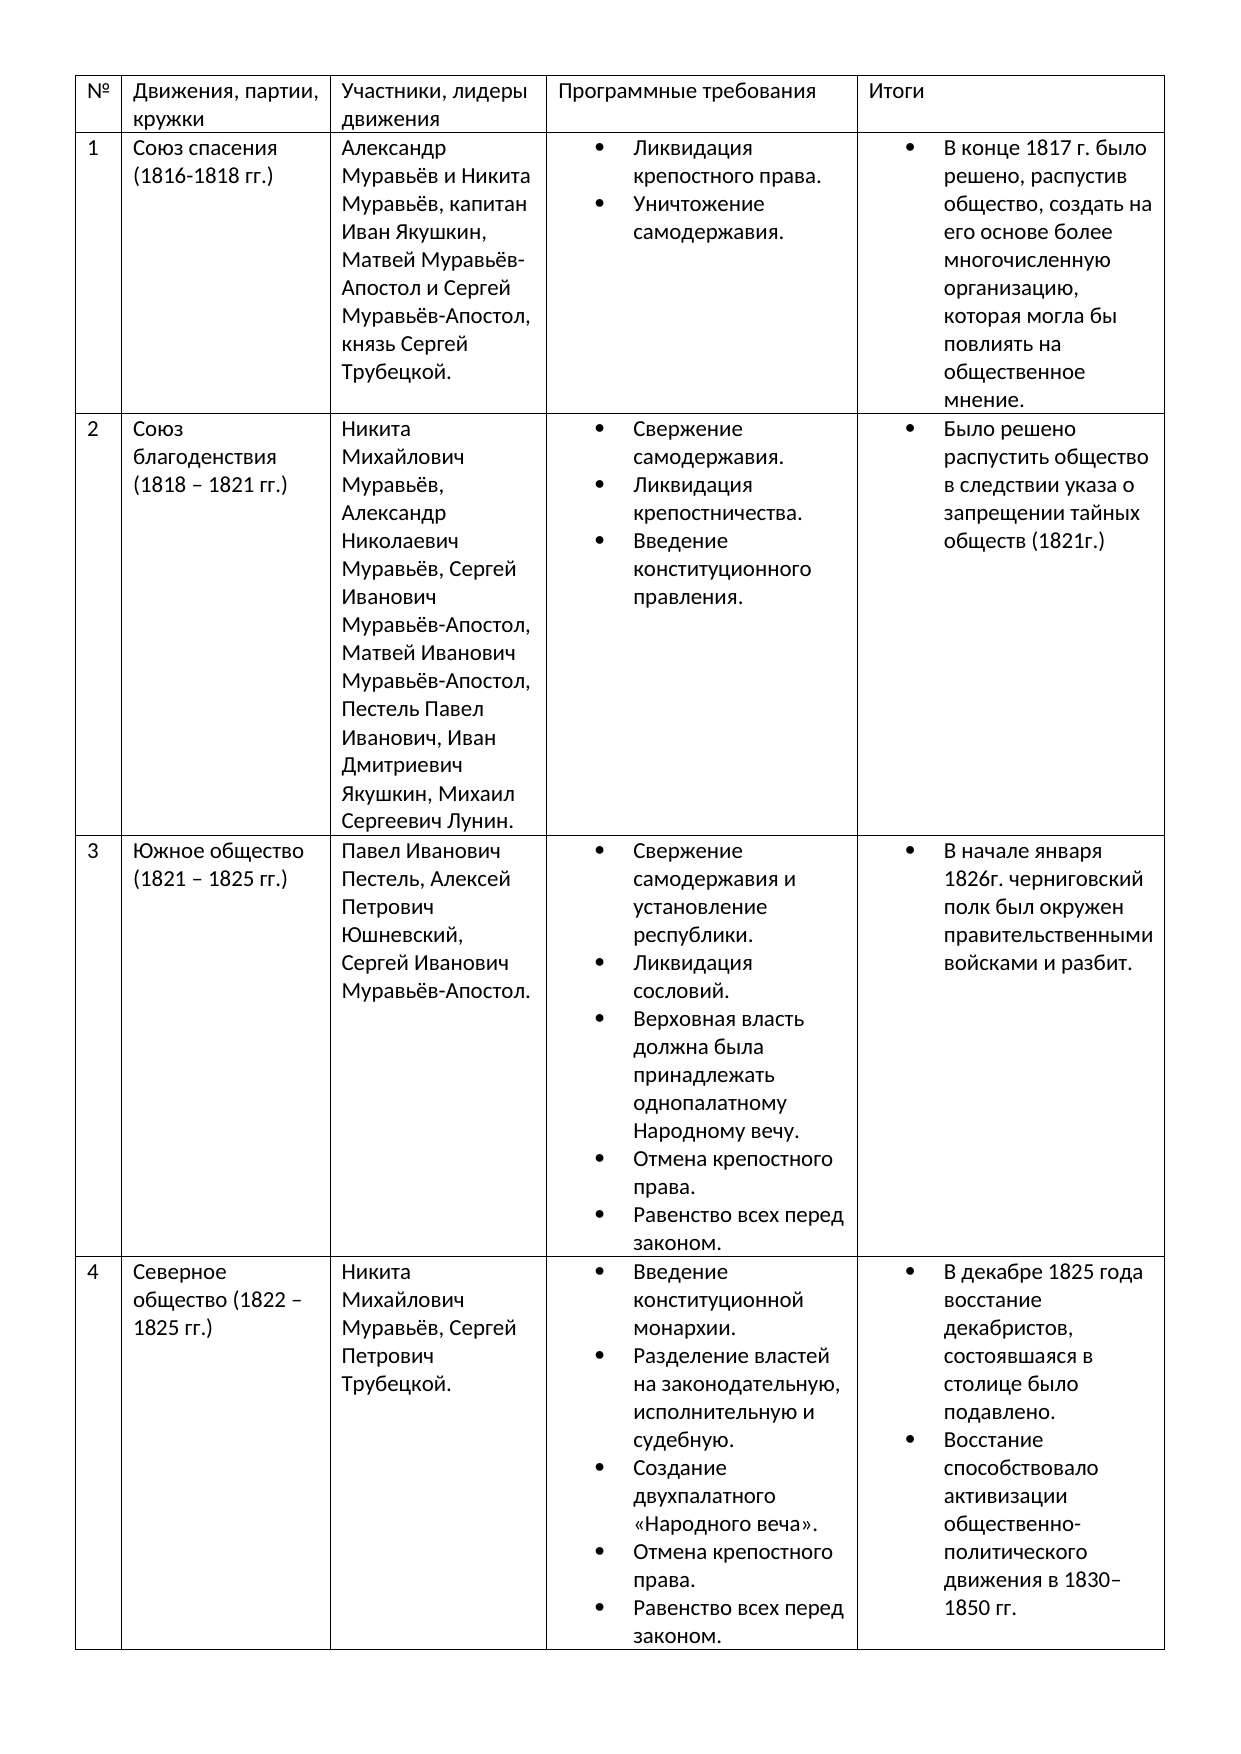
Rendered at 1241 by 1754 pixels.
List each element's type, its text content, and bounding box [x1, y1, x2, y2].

table_cell Никита Михайлович Муравьёв, Александр Николаевич Муравьёв, Сергей Иванович Муравьёв-Апостол, Матвей Иванович Муравьёв-Апостол, Пестель Павел Иванович, Иван Дмитриевич Якушкин, Михаил Сергеевич Лунин. [331, 414, 546, 835]
table_cell Свержение самодержавия и установление республики. Ликвидация сословий. Верховная власть должна была принадлежать однопалатному Народному вечу. Отмена крепостного права. Равенство всех перед законом. [547, 836, 857, 1256]
table_header № [76, 76, 121, 132]
table_cell 4 [76, 1257, 121, 1649]
table_cell Ликвидация крепостного права. Уничтожение самодержавия. [547, 133, 857, 413]
table_cell Александр Муравьёв и Никита Муравьёв, капитан Иван Якушкин, Матвей Муравьёв-Апостол и Сергей Муравьёв-Апостол, князь Сергей Трубецкой. [331, 133, 546, 413]
table_cell Было решено распустить общество в следствии указа о запрещении тайных обществ (1821г.) [858, 414, 1164, 835]
table_cell Союз благоденствия (1818 – 1821 гг.) [122, 414, 330, 835]
table_cell В конце 1817 г. было решено, распустив общество, создать на его основе более многочисленную организацию, которая могла бы повлиять на общественное мнение. [858, 133, 1164, 413]
table_cell Союз спасения (1816-1818 гг.) [122, 133, 330, 413]
table_header Программные требования [547, 76, 857, 132]
table_cell Северное общество (1822 – 1825 гг.) [122, 1257, 330, 1649]
table_header Участники, лидеры движения [331, 76, 546, 132]
table_cell Павел Иванович Пестель, Алексей Петрович Юшневский, Сергей Иванович Муравьёв-Апостол. [331, 836, 546, 1256]
table_cell В начале января 1826г. черниговский полк был окружен правительственными войсками и разбит. [858, 836, 1164, 1256]
table_cell 2 [76, 414, 121, 835]
table_header Итоги [858, 76, 1164, 132]
table_cell 3 [76, 836, 121, 1256]
table_cell Введение конституционной монархии. Разделение властей на законодательную, исполнительную и судебную. Создание двухпалатного «Народного веча». Отмена крепостного права. Равенство всех перед законом. [547, 1257, 857, 1649]
table_cell Южное общество (1821 – 1825 гг.) [122, 836, 330, 1256]
table_cell В декабре 1825 года восстание декабристов, состоявшаяся в столице было подавлено. Восстание способствовало активизации общественно-политического движения в 1830–1850 гг. [858, 1257, 1164, 1649]
table_cell Никита Михайлович Муравьёв, Сергей Петрович Трубецкой. [331, 1257, 546, 1649]
table_cell Свержение самодержавия. Ликвидация крепостничества. Введение конституционного правления. [547, 414, 857, 835]
table_header Движения, партии, кружки [122, 76, 330, 132]
table_cell 1 [76, 133, 121, 413]
